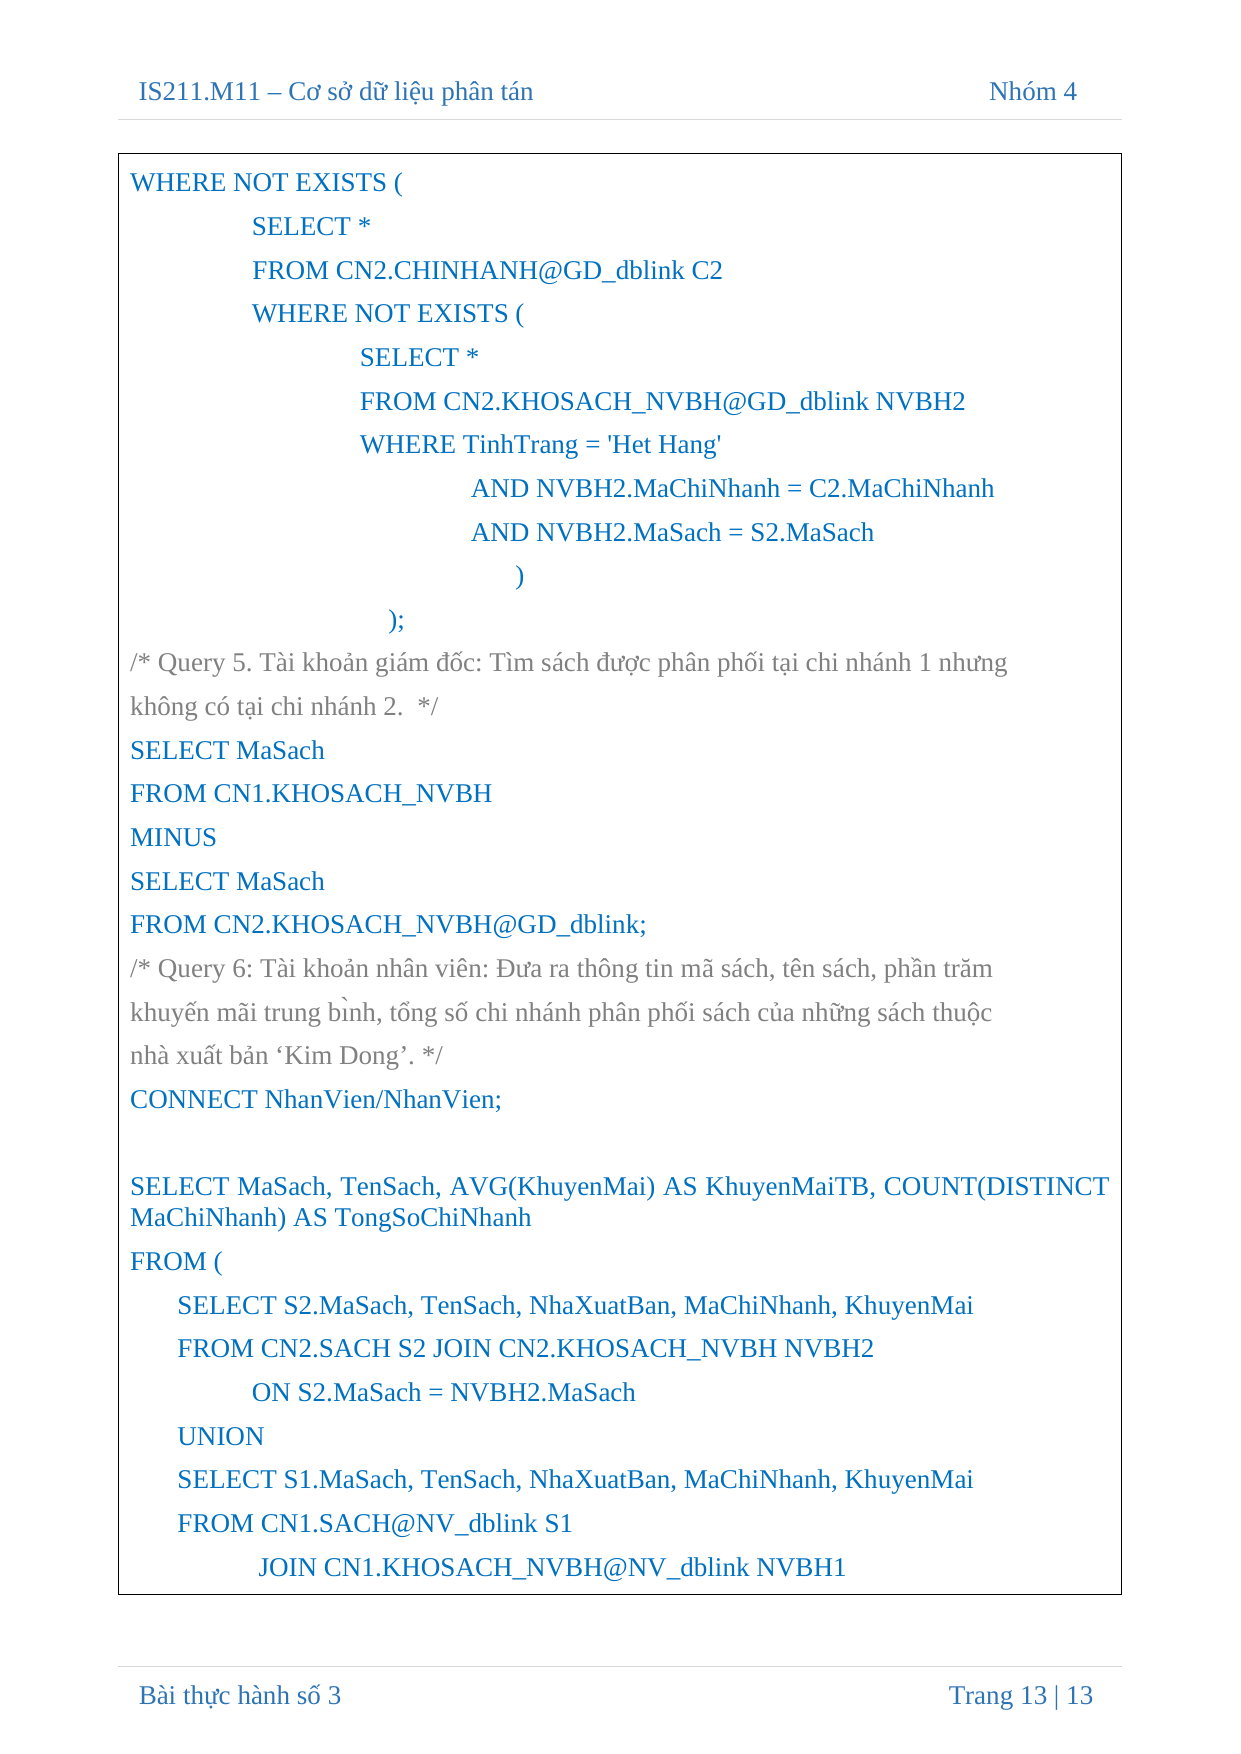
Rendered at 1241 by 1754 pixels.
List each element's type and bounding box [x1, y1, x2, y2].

table_header [119, 154, 1121, 1594]
